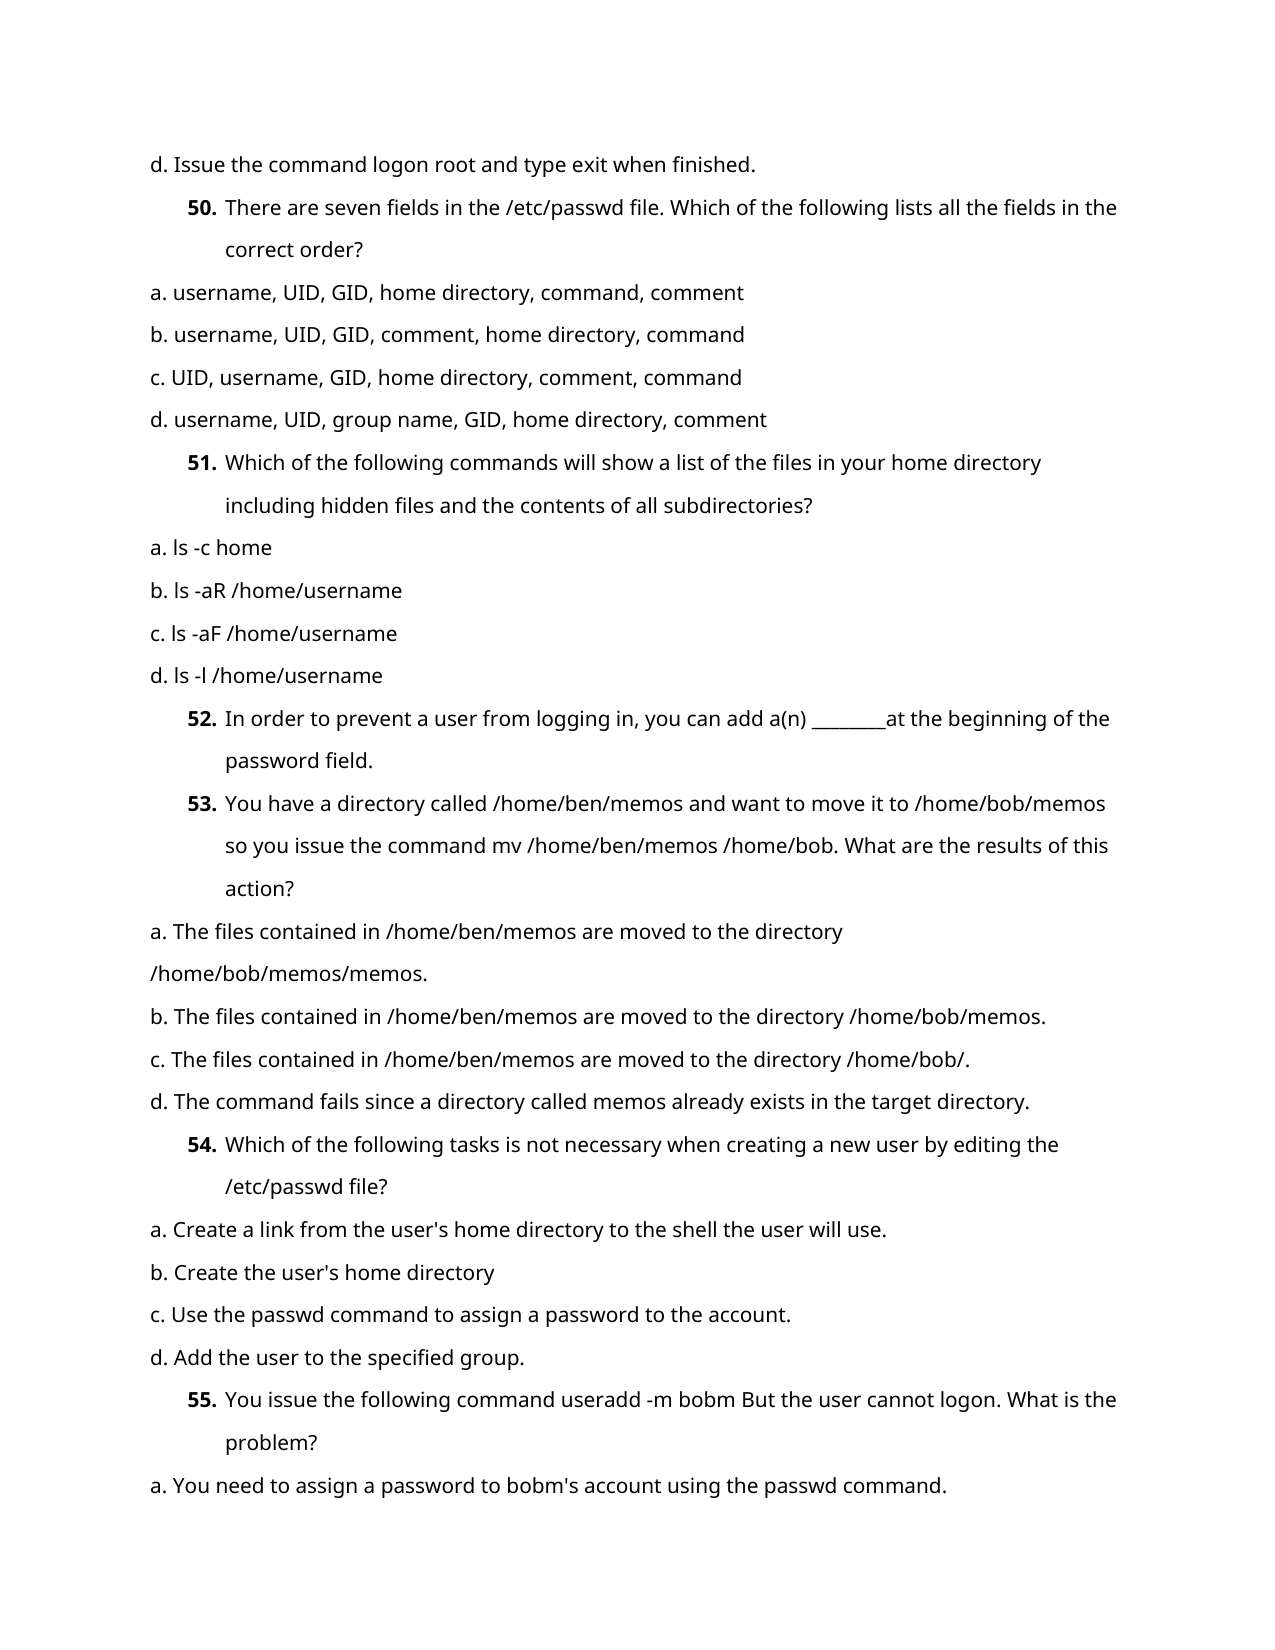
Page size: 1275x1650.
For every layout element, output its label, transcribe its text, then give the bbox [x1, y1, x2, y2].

list You have a directory called /home/ben/memos and want to move it to /home/bob/memos so you issue the command mv /home/ben/memos /home/bob. What are the results of this action? [187, 789, 1125, 903]
text d. Issue the command logon root and type exit when finished. [150, 150, 1125, 178]
text b. ls -aR /home/username [150, 576, 1125, 604]
text b. username, UID, GID, comment, home directory, command [150, 320, 1125, 349]
text c. ls -aF /home/username [150, 619, 1125, 647]
text b. The files contained in /home/ben/memos are moved to the directory /home/bob/memos. [150, 1002, 1125, 1031]
text a. username, UID, GID, home directory, command, comment [150, 278, 1125, 306]
text c. Use the passwd command to assign a password to the account. [150, 1300, 1125, 1329]
text c. The files contained in /home/ben/memos are moved to the directory /home/bob/. [150, 1045, 1125, 1073]
text d. Add the user to the specified group. [150, 1343, 1125, 1371]
text b. Create the user's home directory [150, 1258, 1125, 1286]
text a. ls -c home [150, 533, 1125, 562]
list Which of the following tasks is not necessary when creating a new user by editing the /etc/passwd file? [187, 1130, 1125, 1201]
text a. Create a link from the user's home directory to the shell the user will use. [150, 1215, 1125, 1243]
text c. UID, username, GID, home directory, comment, command [150, 363, 1125, 391]
list In order to prevent a user from logging in, you can add a(n) ________at the beginning of the password field. [187, 704, 1125, 775]
text a. You need to assign a password to bobm's account using the passwd command. [150, 1471, 1125, 1499]
text a. The files contained in /home/ben/memos are moved to the directory /home/bob/memos/memos. [150, 917, 1125, 988]
list There are seven fields in the /etc/passwd file. Which of the following lists all the fields in the correct order? [187, 193, 1125, 264]
list You issue the following command useradd -m bobm But the user cannot logon. What is the problem? [187, 1386, 1125, 1457]
text d. username, UID, group name, GID, home directory, comment [150, 406, 1125, 434]
text d. The command fails since a directory called memos already exists in the target directory. [150, 1087, 1125, 1116]
text d. ls -l /home/username [150, 661, 1125, 690]
list Which of the following commands will show a list of the files in your home directory including hidden files and the contents of all subdirectories? [187, 448, 1125, 519]
